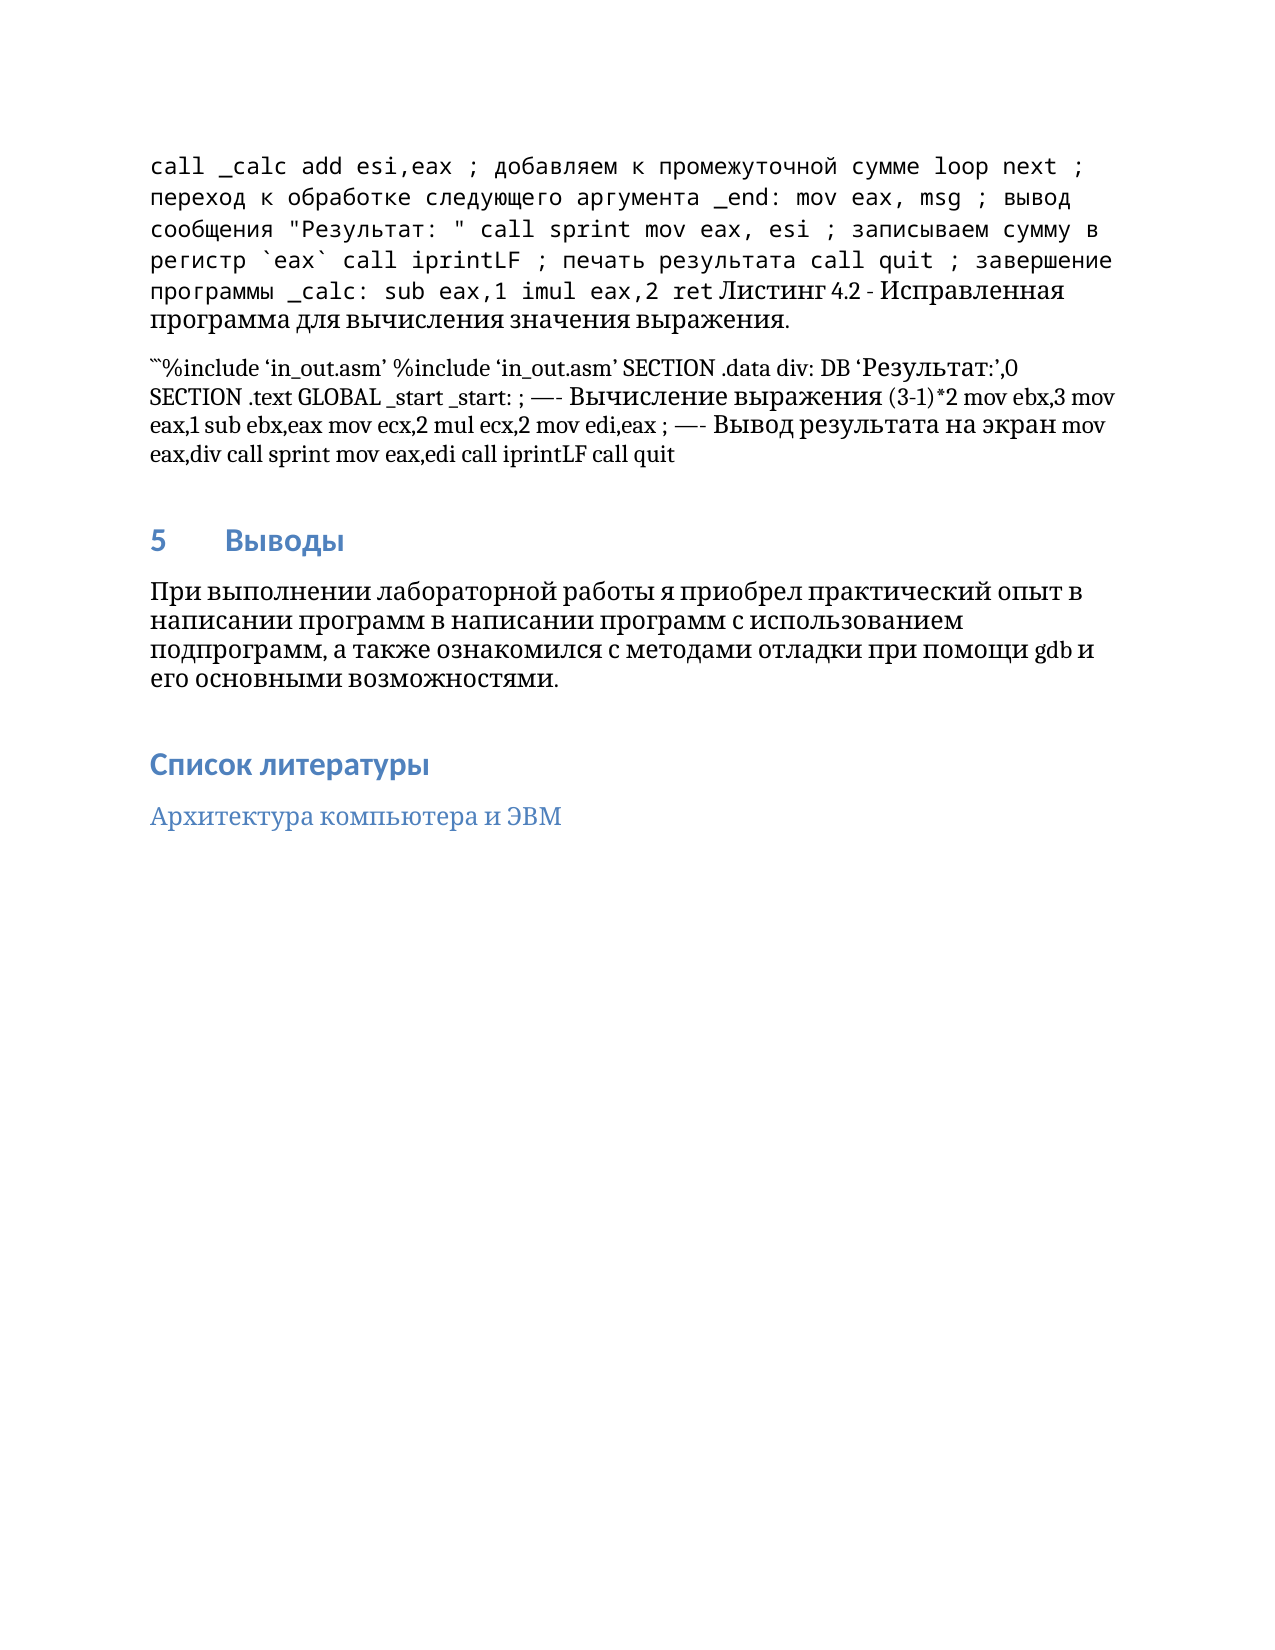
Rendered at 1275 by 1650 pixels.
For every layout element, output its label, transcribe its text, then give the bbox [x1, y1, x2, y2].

text При выполнении лабораторной работы я приобрел практический опыт в написании программ в написании программ с использованием подпрограмм, а также ознакомился с методами отладки при помощи gdb и его основными возможностями. [150, 578, 1125, 693]
text Архитектура компьютера и ЭВМ [150, 803, 1125, 831]
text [150, 150, 1125, 335]
subtitle 5 Выводы [150, 519, 1125, 559]
subtitle Список литературы [150, 743, 1125, 784]
text ```%include ‘in_out.asm’ %include ‘in_out.asm’ SECTION .data div: DB ‘Результат:’,0 SECTION .text GLOBAL _start _start: ; —- Вычисление выражения (3-1)*2 mov ebx,3 mov eax,1 sub ebx,eax mov ecx,2 mul ecx,2 mov edi,eax ; —- Вывод результата на экран mov eax,div call sprint mov eax,edi call iprintLF call quit [150, 354, 1125, 469]
